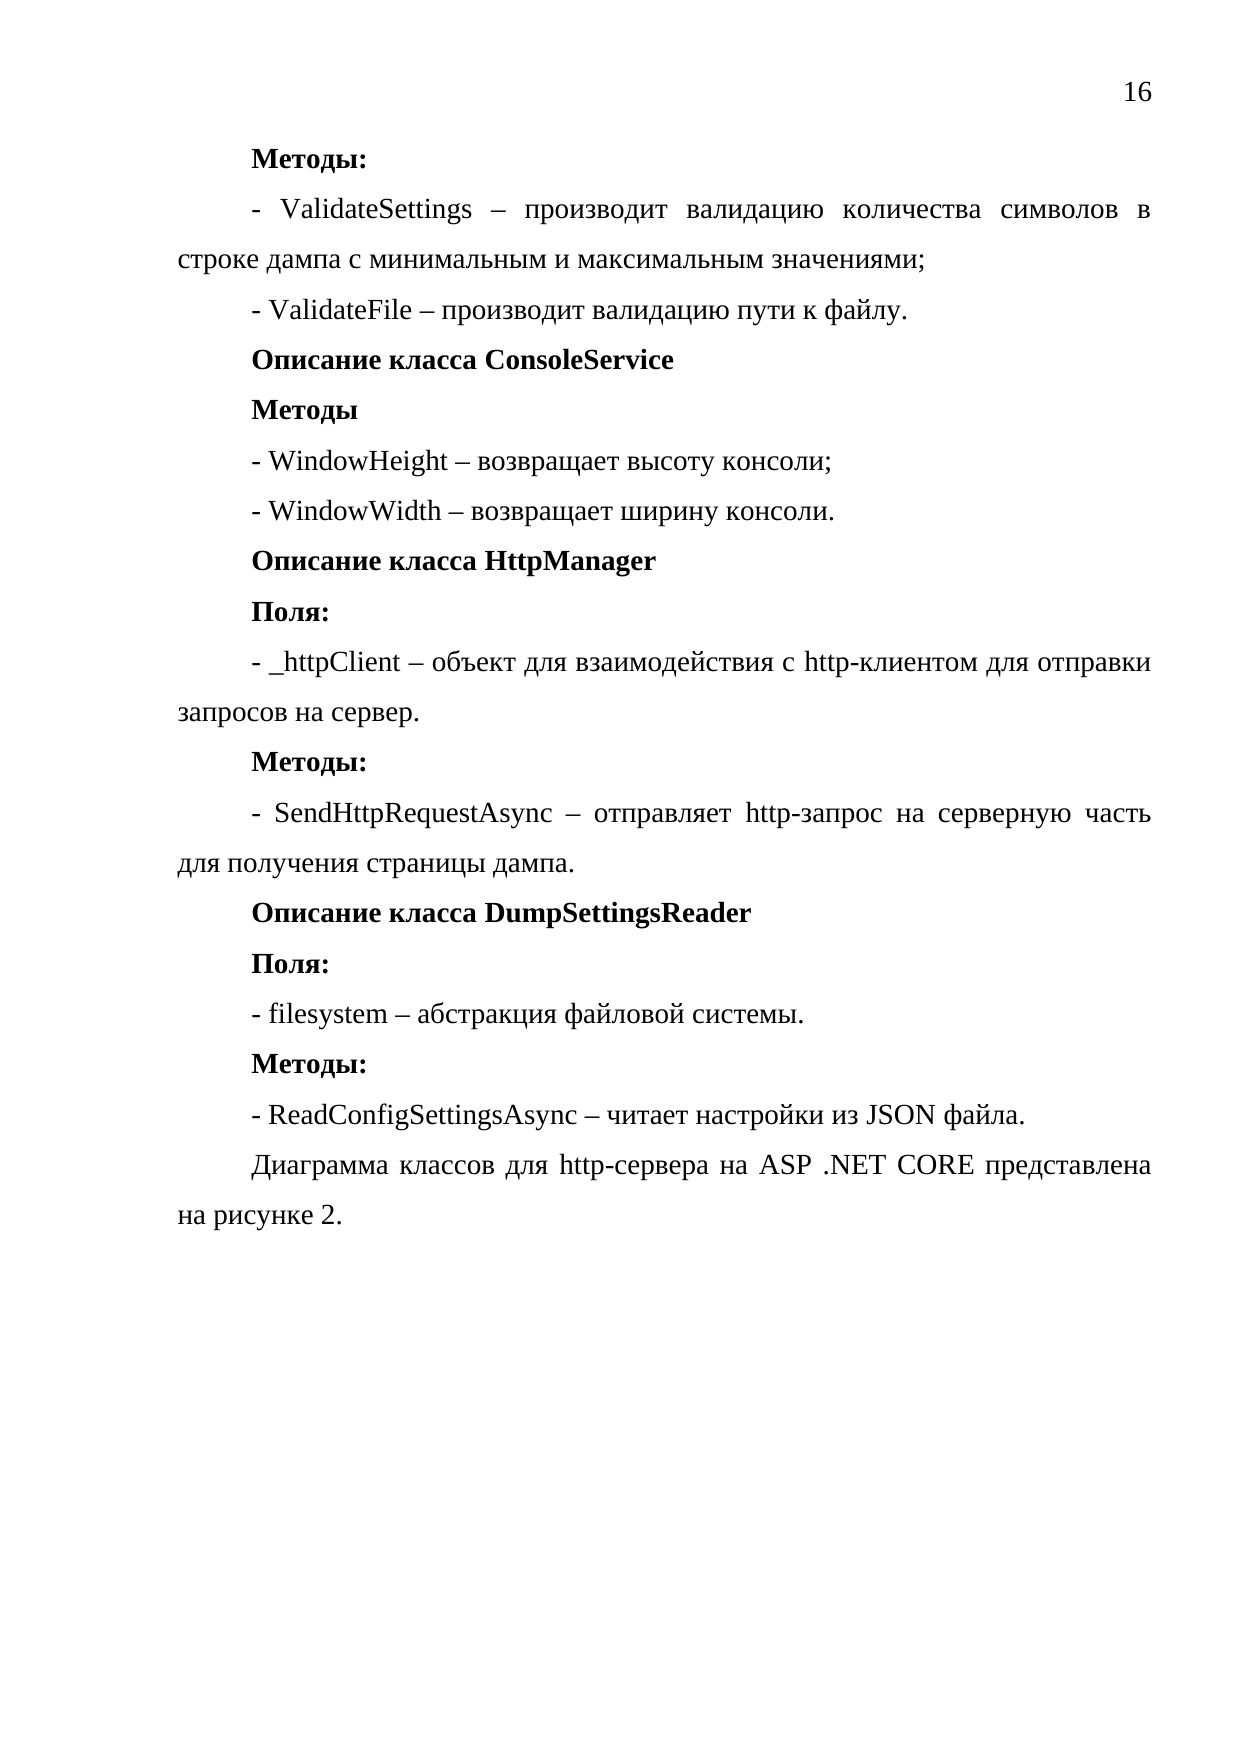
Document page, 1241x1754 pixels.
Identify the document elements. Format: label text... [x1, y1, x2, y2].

text Методы: [177, 744, 1152, 778]
text - filesystem – абстракция файловой системы. [177, 996, 1152, 1030]
text Поля: [177, 946, 1152, 979]
text - ValidateFile – производит валидацию пути к файлу. [177, 292, 1152, 325]
text - WindowHeight – возвращает высоту консоли; [177, 443, 1152, 476]
text - _httpClient – объект для взаимодействия с http-клиентом для отправки запросов на сервер. [177, 644, 1152, 728]
text Описание класса ConsoleService [177, 342, 1152, 376]
text Поля: [177, 594, 1152, 627]
text - ReadConfigSettingsAsync – читает настройки из JSON файла. [177, 1097, 1152, 1130]
text Методы: [177, 1046, 1152, 1080]
text Методы [177, 392, 1152, 426]
text Методы: [177, 141, 1152, 174]
text - ValidateSettings – производит валидацию количества символов в строке дампа с минимальным и максимальным значениями; [177, 191, 1152, 275]
text Описание класса DumpSettingsReader [177, 896, 1152, 929]
text Диаграмма классов для http-сервера на ASP .NET CORE представлена на рисунке 2. [177, 1147, 1152, 1231]
text - SendHttpRequestAsync – отправляет http-запрос на серверную часть для получения страницы дампа. [177, 795, 1152, 879]
text - WindowWidth – возвращает ширину консоли. [177, 493, 1152, 527]
text Описание класса HttpManager [177, 543, 1152, 577]
